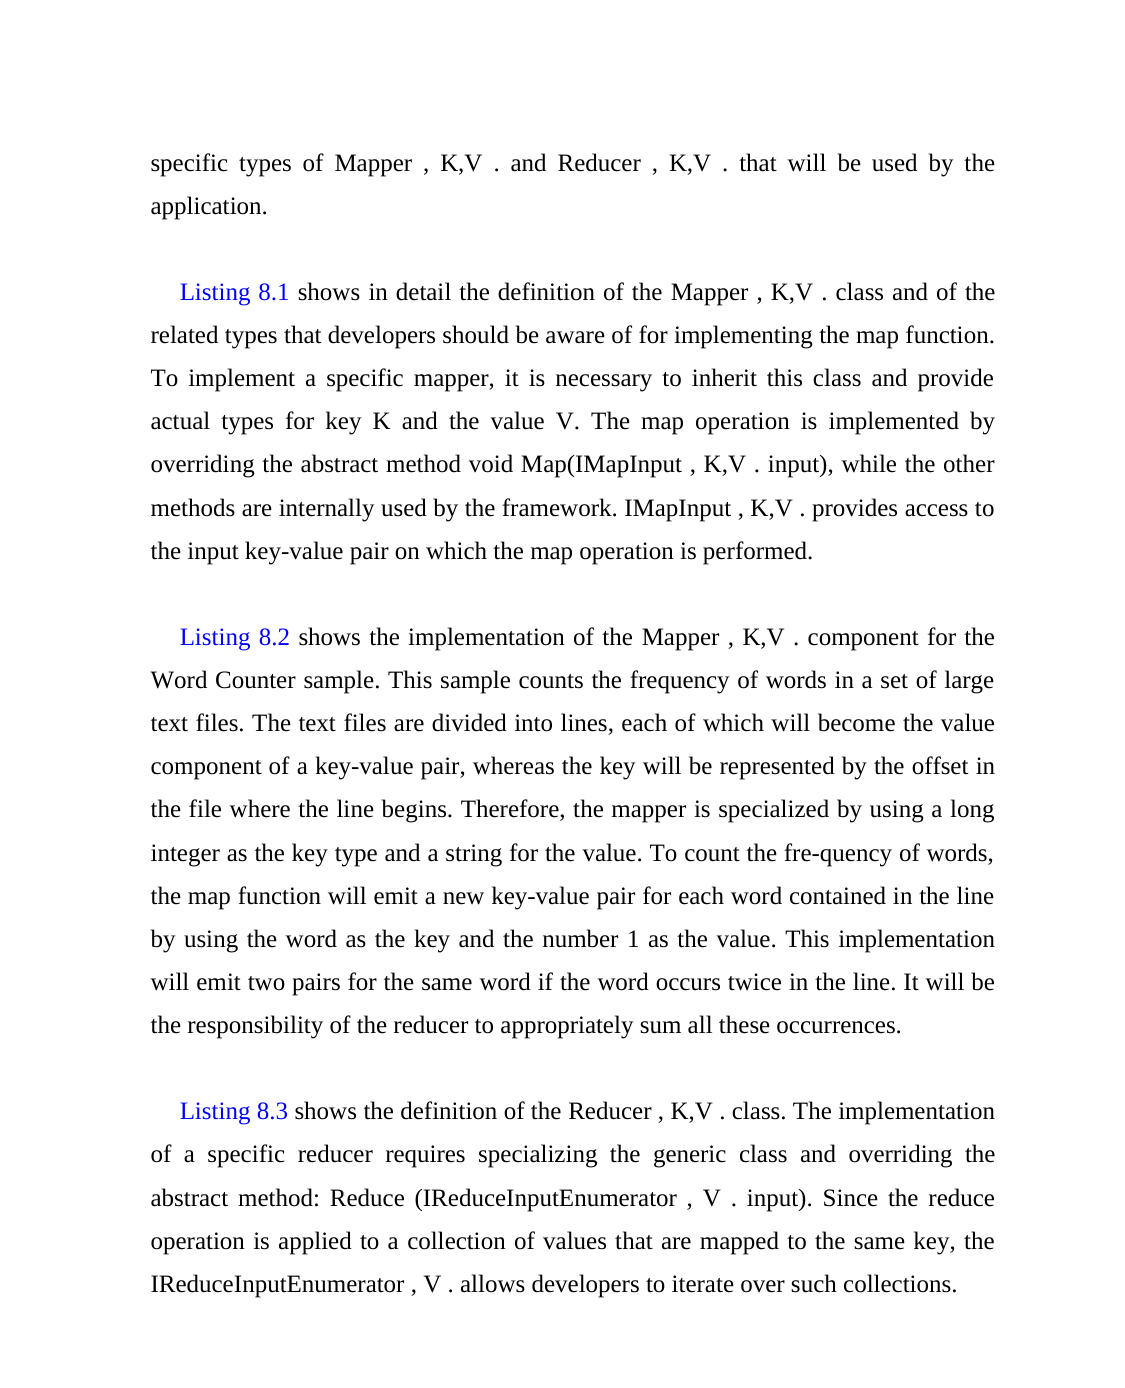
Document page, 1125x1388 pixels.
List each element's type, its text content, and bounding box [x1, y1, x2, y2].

text specific types of Mapper , K,V . and Reducer , K,V . that will be used by the application. [150, 148, 996, 219]
text Listing 8.3 shows the definition of the Reducer , K,V . class. The implementation of a specific reducer requires specializing the generic class and overriding the abstract method: Reduce (IReduceInputEnumerator , V . input). Since the reduce operation is applied to a collection of values that are mapped to the same key, the IReduceInputEnumerator , V . allows developers to iterate over such collections. [150, 1096, 996, 1298]
text Listing 8.1 shows in detail the definition of the Mapper , K,V . class and of the related types that developers should be aware of for implementing the map function. To implement a specific mapper, it is necessary to inherit this class and provide actual types for key K and the value V. The map operation is implemented by overriding the abstract method void Map(IMapInput , K,V . input), while the other methods are internally used by the framework. IMapInput , K,V . provides access to the input key-value pair on which the map operation is performed. [150, 277, 996, 564]
text Listing 8.2 shows the implementation of the Mapper , K,V . component for the Word Counter sample. This sample counts the frequency of words in a set of large text files. The text files are divided into lines, each of which will become the value component of a key-value pair, whereas the key will be represented by the offset in the file where the line begins. Therefore, the mapper is specialized by using a long integer as the key type and a string for the value. To count the fre-quency of words, the map function will emit a new key-value pair for each word contained in the line by using the word as the key and the number 1 as the value. This implementation will emit two pairs for the same word if the word occurs twice in the line. It will be the responsibility of the reducer to appropriately sum all these occurrences. [150, 622, 996, 1039]
